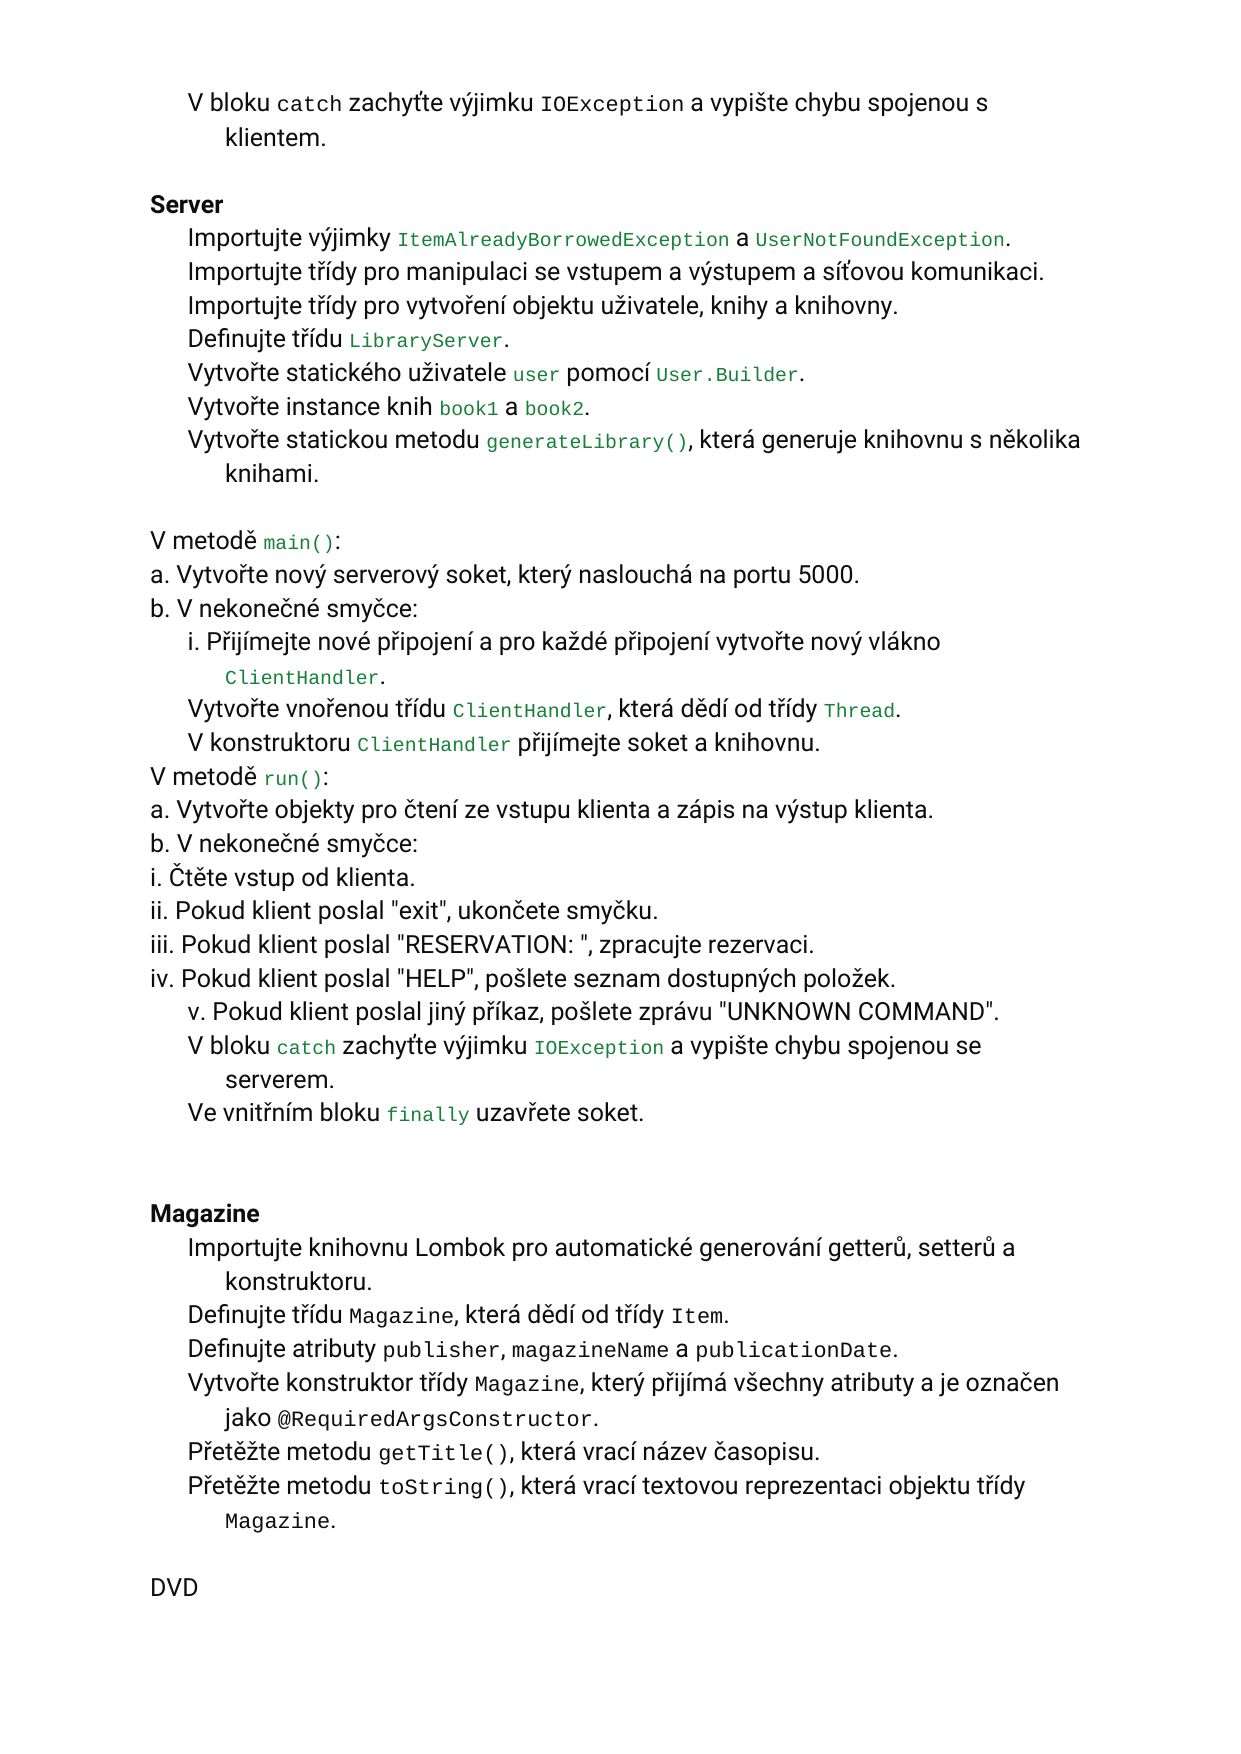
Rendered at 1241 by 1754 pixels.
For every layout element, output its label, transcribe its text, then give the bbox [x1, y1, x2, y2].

list Vytvořte vnořenou třídu ClientHandler, která dědí od třídy Thread. [187, 695, 1090, 724]
text i. Čtěte vstup od klienta. [150, 863, 1090, 892]
text DVD [150, 1573, 1090, 1602]
list v. Pokud klient poslal jiný příkaz, pošlete zprávu "UNKNOWN COMMAND". [187, 997, 1090, 1027]
text Server [150, 190, 1090, 219]
text Magazine [150, 1199, 1090, 1229]
list Ve vnitřním bloku finally uzavřete soket. [187, 1098, 1090, 1128]
list Vytvořte konstruktor třídy Magazine, který přijímá všechny atributy a je označen jako @RequiredArgsConstructor. [187, 1369, 1090, 1433]
list Přetěžte metodu toString(), která vrací textovou reprezentaci objektu třídy Magazine. [187, 1471, 1090, 1535]
list i. Přijímejte nové připojení a pro každé připojení vytvořte nový vlákno ClientHandler. [187, 627, 1090, 690]
text a. Vytvořte nový serverový soket, který naslouchá na portu 5000. [150, 560, 1090, 589]
text V metodě run(): [150, 762, 1090, 791]
text iv. Pokud klient poslal "HELP", pošlete seznam dostupných položek. [150, 964, 1090, 993]
list Vytvořte statického uživatele user pomocí User.Builder. [187, 358, 1090, 387]
list Definujte atributy publisher, magazineName a publicationDate. [187, 1334, 1090, 1364]
list Definujte třídu Magazine, která dědí od třídy Item. [187, 1300, 1090, 1330]
text a. Vytvořte objekty pro čtení ze vstupu klienta a zápis na výstup klienta. [150, 796, 1090, 825]
text ii. Pokud klient poslal "exit", ukončete smyčku. [150, 897, 1090, 926]
list Vytvořte statickou metodu generateLibrary(), která generuje knihovnu s několika knihami. [187, 426, 1090, 488]
list Přetěžte metodu getTitle(), která vrací název časopisu. [187, 1437, 1090, 1467]
list Definujte třídu LibraryServer. [187, 324, 1090, 354]
list V bloku catch zachyťte výjimku IOException a vypište chybu spojenou s klientem. [187, 88, 1090, 152]
text b. V nekonečné smyčce: [150, 829, 1090, 858]
list Importujte třídy pro vytvoření objektu uživatele, knihy a knihovny. [187, 291, 1090, 320]
list Importujte knihovnu Lombok pro automatické generování getterů, setterů a konstruktoru. [187, 1233, 1090, 1296]
text b. V nekonečné smyčce: [150, 594, 1090, 623]
list V bloku catch zachyťte výjimku IOException a vypište chybu spojenou se serverem. [187, 1031, 1090, 1094]
list Importujte třídy pro manipulaci se vstupem a výstupem a síťovou komunikaci. [187, 257, 1090, 287]
text V metodě main(): [150, 526, 1090, 556]
list Vytvořte instance knih book1 a book2. [187, 392, 1090, 421]
text iii. Pokud klient poslal "RESERVATION: ", zpracujte rezervaci. [150, 930, 1090, 959]
list Importujte výjimky ItemAlreadyBorrowedException a UserNotFoundException. [187, 224, 1090, 253]
list V konstruktoru ClientHandler přijímejte soket a knihovnu. [187, 728, 1090, 758]
